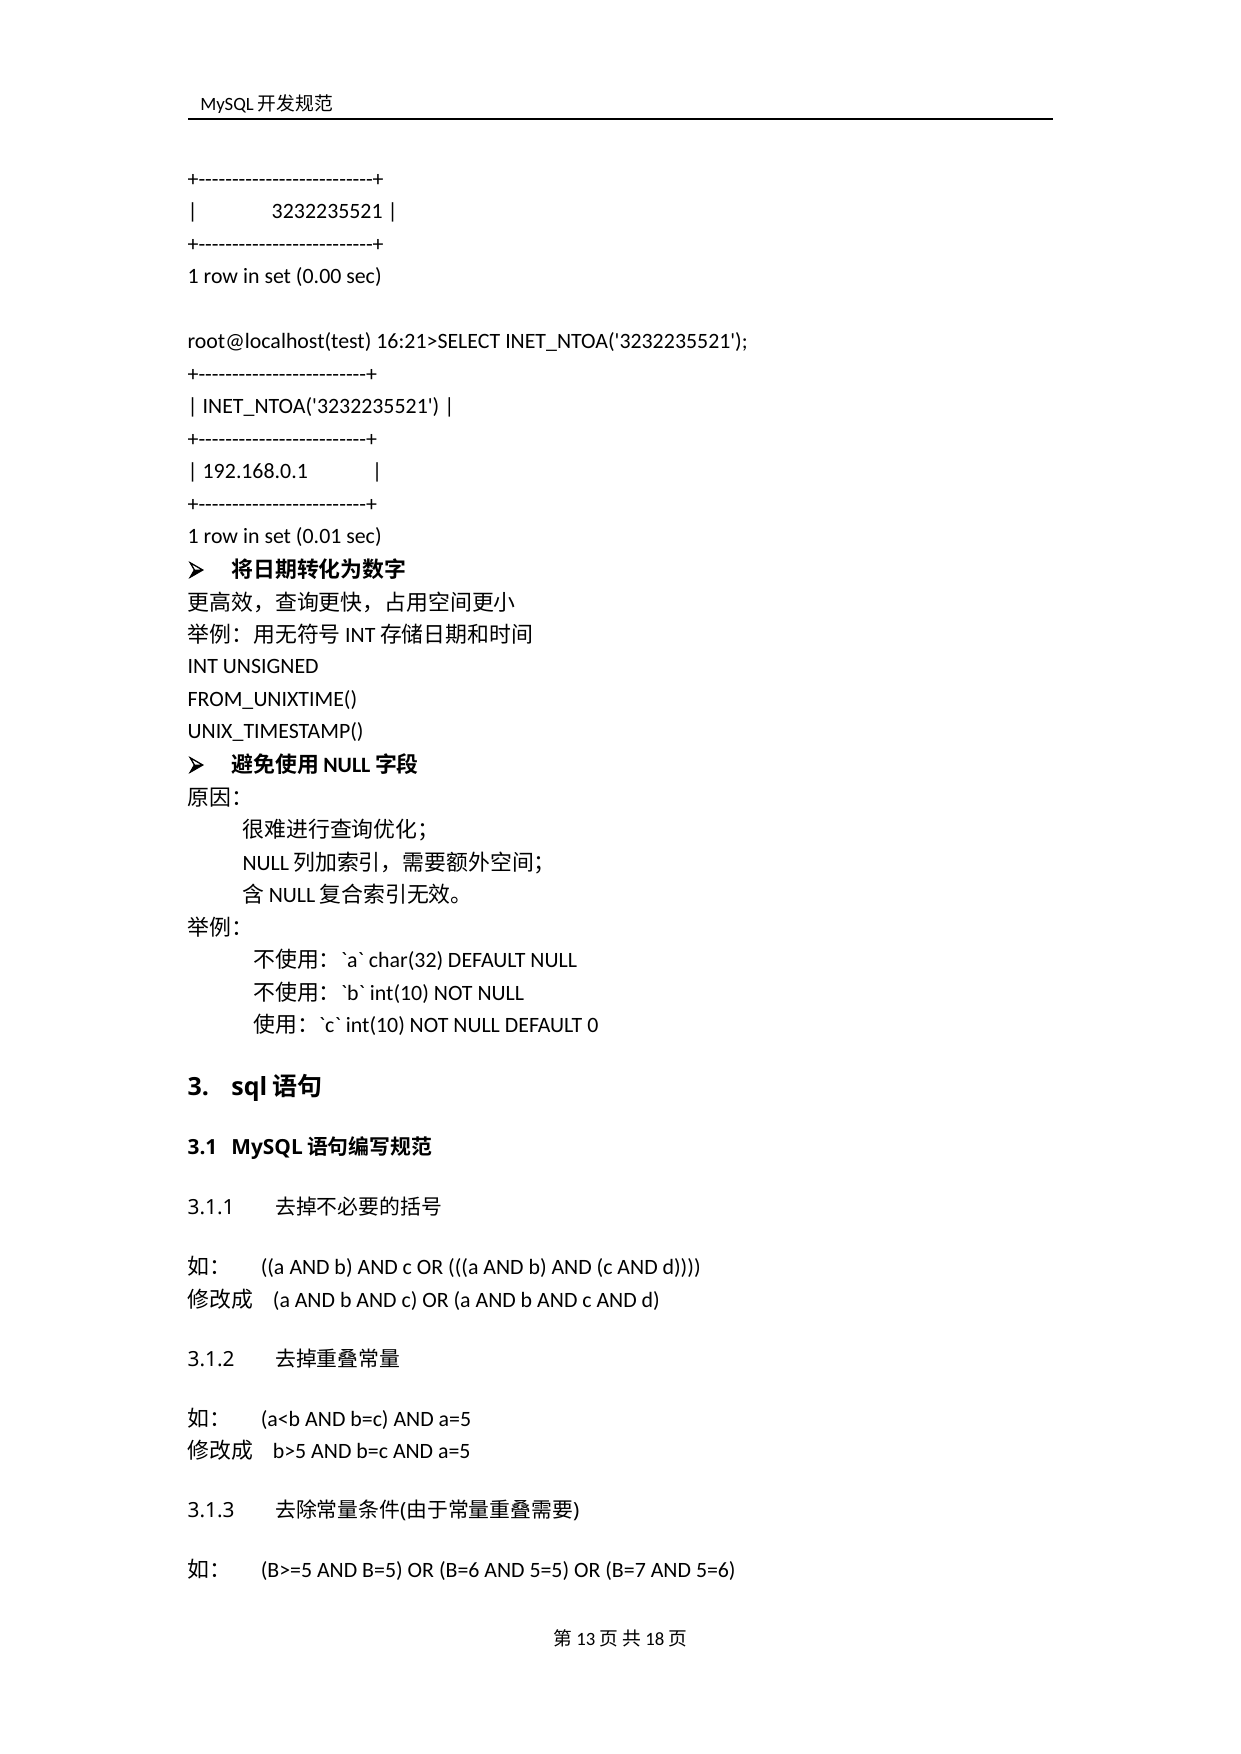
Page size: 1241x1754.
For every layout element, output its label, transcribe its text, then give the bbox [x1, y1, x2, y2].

text 原因： [187, 779, 1053, 812]
text 如： (a<b AND b=c) AND a=5 [187, 1400, 1053, 1433]
text 修改成 (a AND b AND c) OR (a AND b AND c AND d) [187, 1281, 1053, 1314]
list 避免使用NULL字段 [187, 747, 1053, 779]
subtitle 去掉不必要的括号 [187, 1189, 1053, 1222]
text +--------------------------+ [187, 227, 1053, 259]
text 更高效，查询更快，占用空间更小 [187, 584, 1053, 617]
text +-------------------------+ [187, 487, 1053, 519]
text 使用：`c` int(10) NOT NULL DEFAULT 0 [187, 1007, 1053, 1039]
text 1 row in set (0.01 sec) [187, 519, 1053, 552]
text INT UNSIGNED [187, 649, 1053, 682]
text 举例： [187, 909, 1053, 942]
text 含NULL复合索引无效。 [187, 877, 1053, 909]
text 不使用：`a` char(32) DEFAULT NULL [187, 942, 1053, 974]
subtitle sql语句 [187, 1052, 1053, 1117]
text NULL列加索引，需要额外空间； [187, 844, 1053, 877]
text FROM_UNIXTIME() [187, 682, 1053, 714]
text +-------------------------+ [187, 357, 1053, 389]
text 很难进行查询优化； [187, 812, 1053, 844]
text | 192.168.0.1 | [187, 454, 1053, 487]
list 将日期转化为数字 [187, 552, 1053, 584]
text 1 row in set (0.00 sec) [187, 259, 1053, 292]
subtitle 去掉重叠常量 [187, 1341, 1053, 1373]
text | INET_NTOA('3232235521') | [187, 389, 1053, 422]
subtitle MySQL语句编写规范 [187, 1129, 1053, 1162]
text +--------------------------+ [187, 162, 1053, 194]
text root@localhost(test) 16:21>SELECT INET_NTOA('3232235521'); [187, 324, 1053, 357]
text UNIX_TIMESTAMP() [187, 714, 1053, 747]
text 如： (B>=5 AND B=5) OR (B=6 AND 5=5) OR (B=7 AND 5=6) [187, 1552, 1053, 1584]
text | 3232235521 | [187, 194, 1053, 227]
text 修改成 b>5 AND b=c AND a=5 [187, 1433, 1053, 1465]
subtitle 去除常量条件(由于常量重叠需要) [187, 1492, 1053, 1525]
text 举例：用无符号INT存储日期和时间 [187, 617, 1053, 649]
text 不使用：`b` int(10) NOT NULL [187, 974, 1053, 1007]
text +-------------------------+ [187, 422, 1053, 454]
text 如： ((a AND b) AND c OR (((a AND b) AND (c AND d)))) [187, 1249, 1053, 1281]
